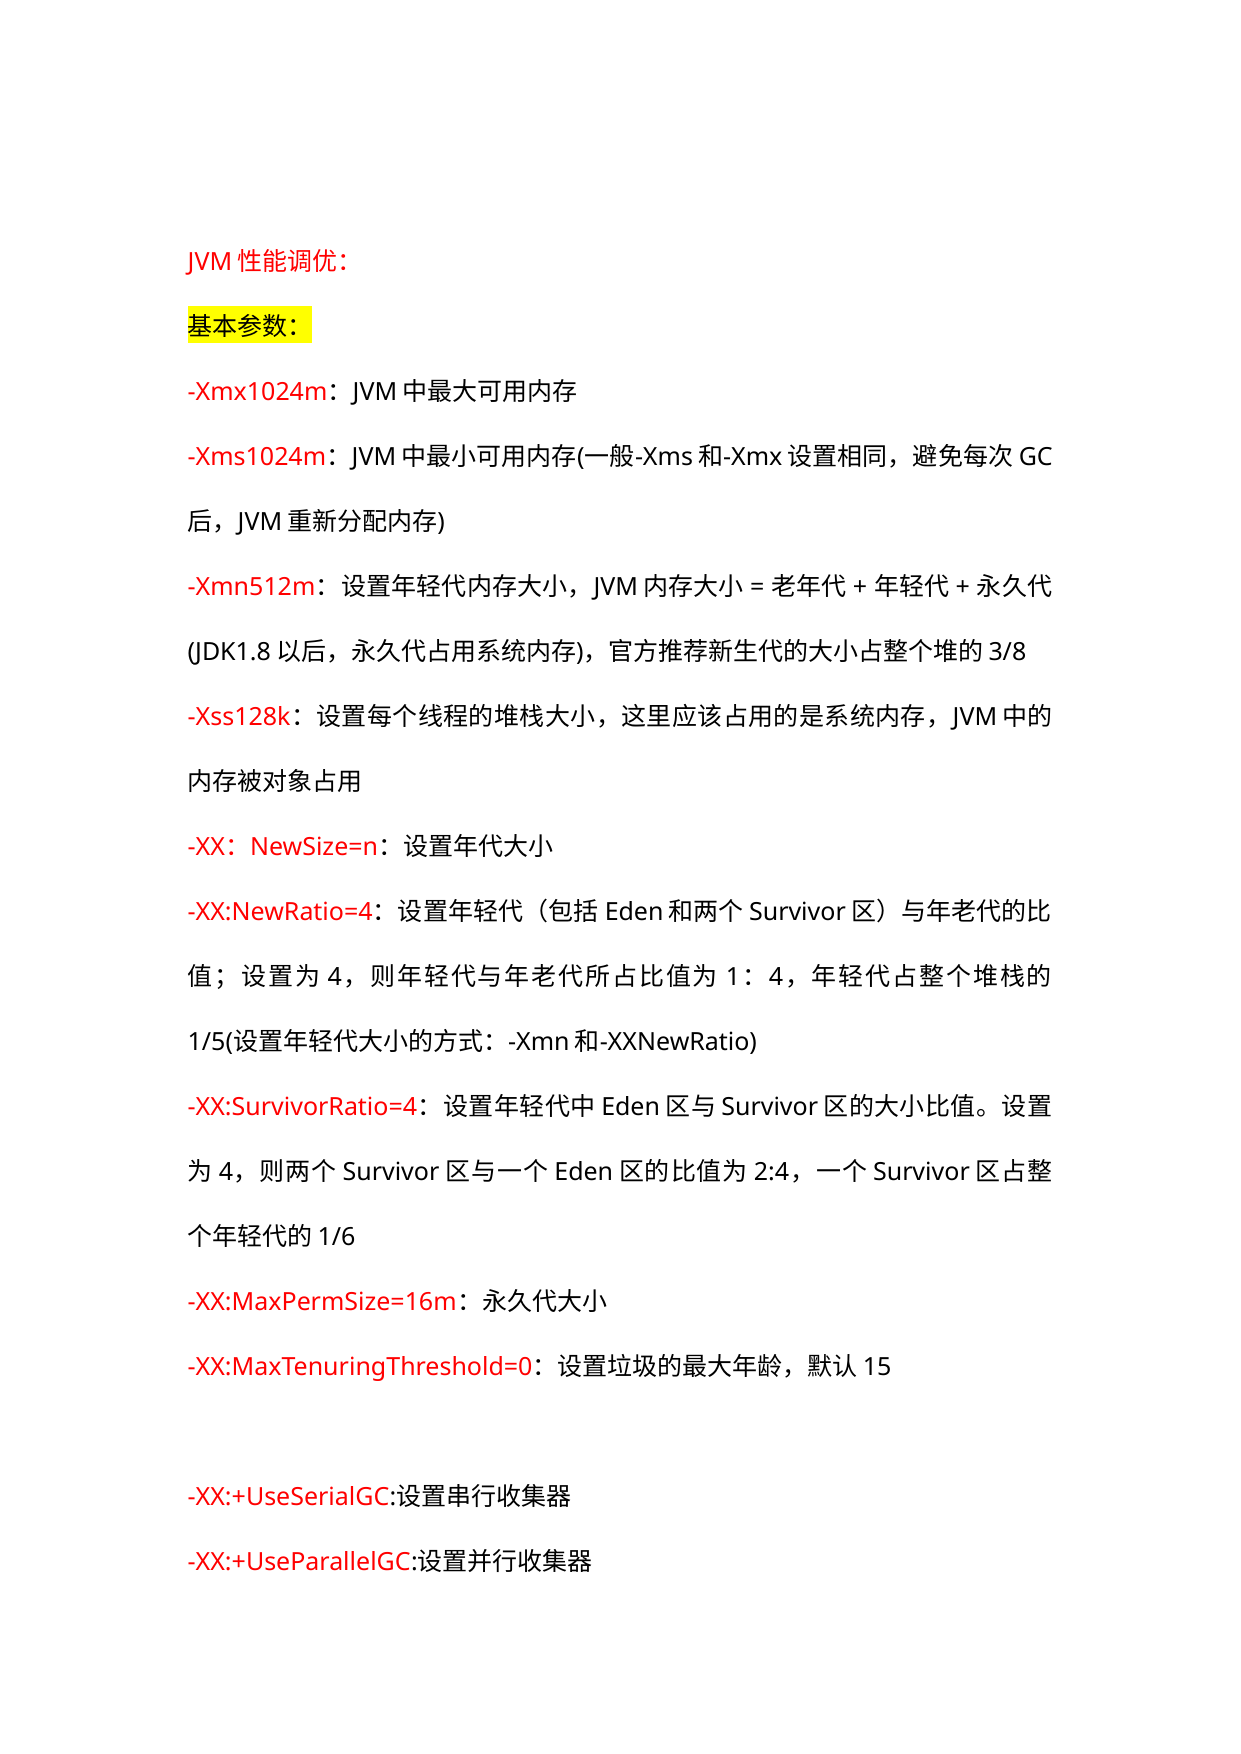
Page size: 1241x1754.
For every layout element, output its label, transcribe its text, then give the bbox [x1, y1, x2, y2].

text -XX:SurvivorRatio=4：设置年轻代中Eden区与Survivor区的大小比值。设置为4，则两个Survivor区与一个Eden区的比值为2:4，一个Survivor区占整个年轻代的1/6 [187, 1072, 1053, 1267]
text JVM性能调优： [187, 227, 1053, 292]
text -XX:NewRatio=4：设置年轻代（包括Eden和两个Survivor区）与年老代的比值；设置为4，则年轻代与年老代所占比值为1：4，年轻代占整个堆栈的1/5(设置年轻代大小的方式：-Xmn和-XXNewRatio) [187, 877, 1053, 1072]
text -XX:MaxPermSize=16m：永久代大小 [187, 1267, 1053, 1332]
text 基本参数： [187, 292, 1053, 357]
text -Xms1024m：JVM中最小可用内存(一般-Xms和-Xmx设置相同，避免每次GC后，JVM重新分配内存) [187, 422, 1053, 552]
text -Xmn512m：设置年轻代内存大小，JVM内存大小 = 老年代 + 年轻代 + 永久代(JDK1.8以后，永久代占用系统内存)，官方推荐新生代的大小占整个堆的3/8 [187, 552, 1053, 682]
text -XX:+UseSerialGC:设置串行收集器 [187, 1462, 1053, 1527]
text -Xmx1024m：JVM中最大可用内存 [187, 357, 1053, 422]
text -Xss128k：设置每个线程的堆栈大小，这里应该占用的是系统内存，JVM中的内存被对象占用 [187, 682, 1053, 812]
text -XX：NewSize=n：设置年代大小 [187, 812, 1053, 877]
text -XX:MaxTenuringThreshold=0：设置垃圾的最大年龄，默认15 [187, 1332, 1053, 1397]
text -XX:+UseParallelGC:设置并行收集器 [187, 1527, 1053, 1592]
